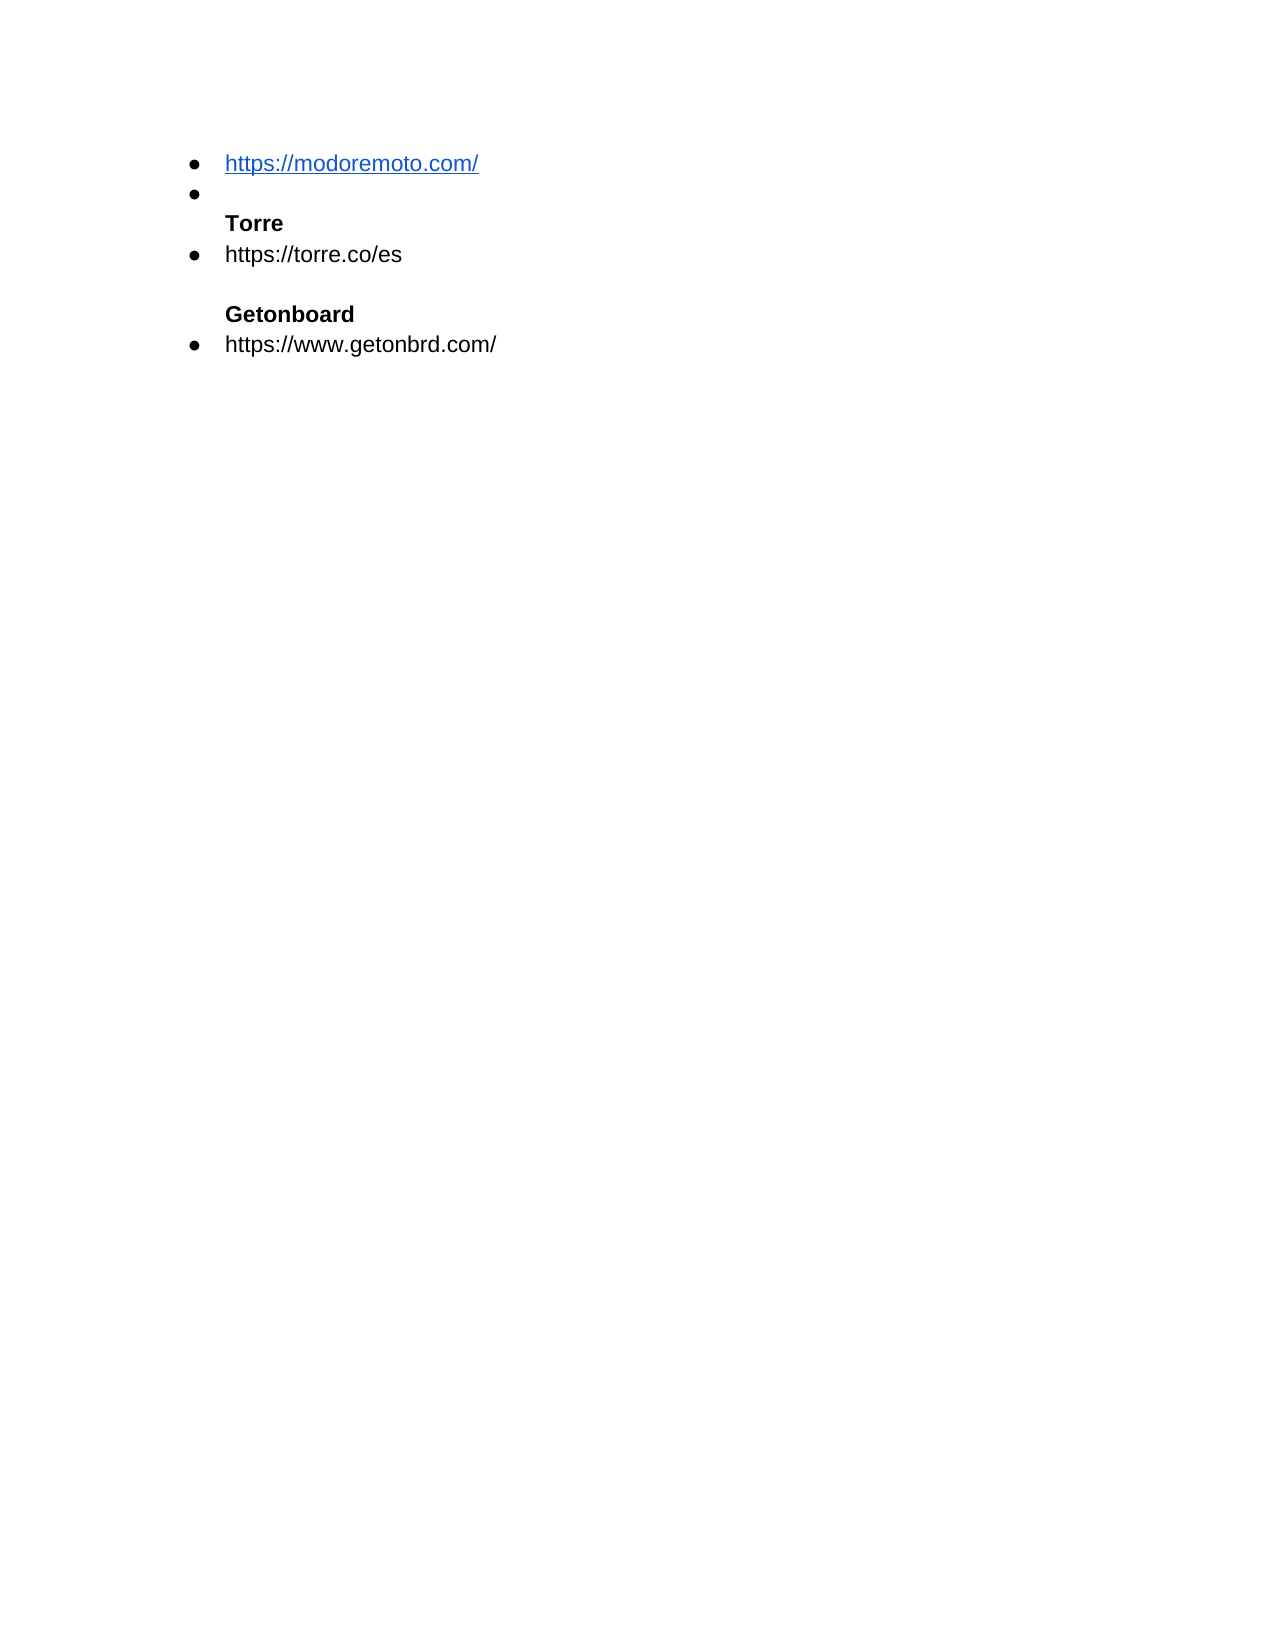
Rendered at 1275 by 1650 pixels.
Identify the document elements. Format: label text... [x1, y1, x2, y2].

list https://www.getonbrd.com/ [187, 331, 1125, 358]
list https://torre.co/es [187, 241, 1125, 267]
text Getonboard [225, 301, 1125, 327]
list https://modoremoto.com/ [187, 150, 1125, 176]
text Torre [225, 210, 1125, 237]
